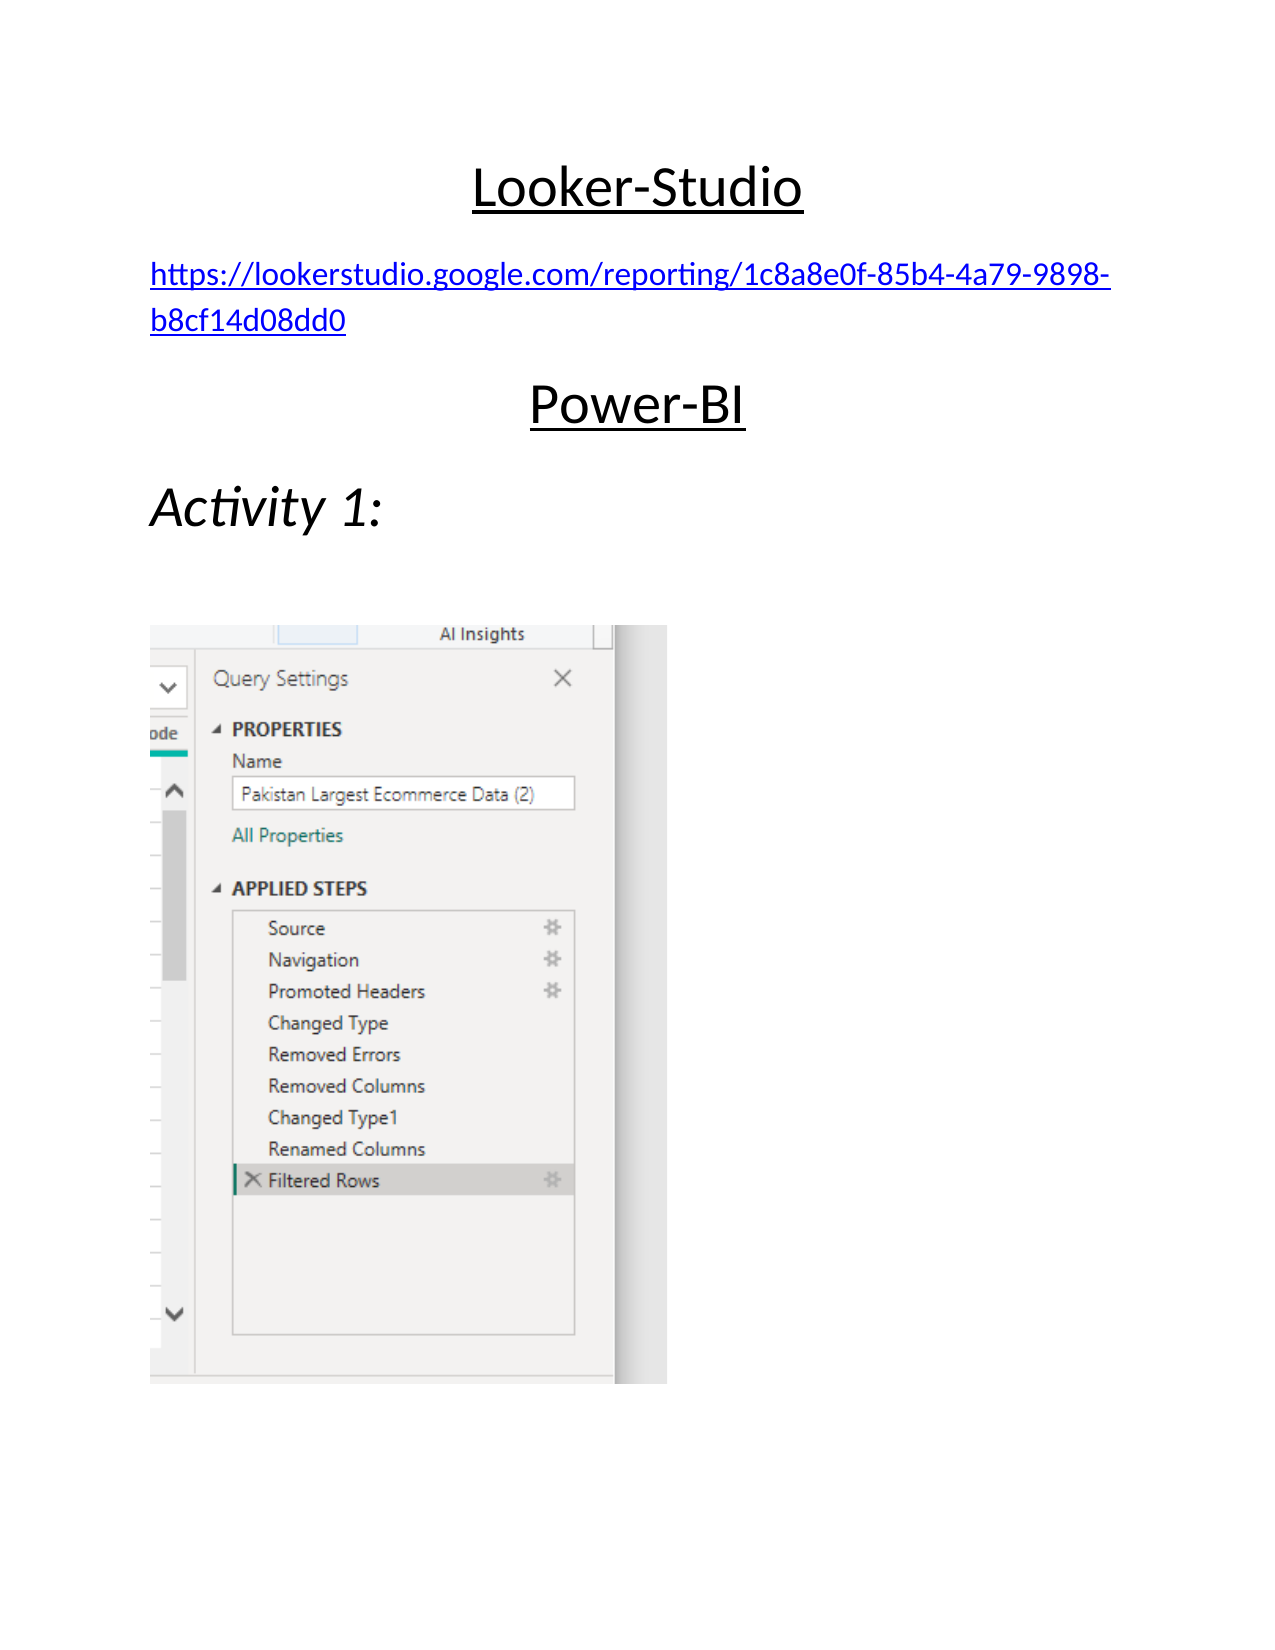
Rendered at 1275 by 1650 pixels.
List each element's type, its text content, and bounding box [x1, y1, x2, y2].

picture [150, 625, 668, 1384]
text https://lookerstudio.google.com/reporting/1c8a8e0f-85b4-4a79-9898-b8cf14d08dd0 [150, 253, 1125, 340]
text Looker-Studio [150, 150, 1125, 221]
text Activity 1: [150, 470, 1125, 541]
text Power-BI [150, 367, 1125, 438]
